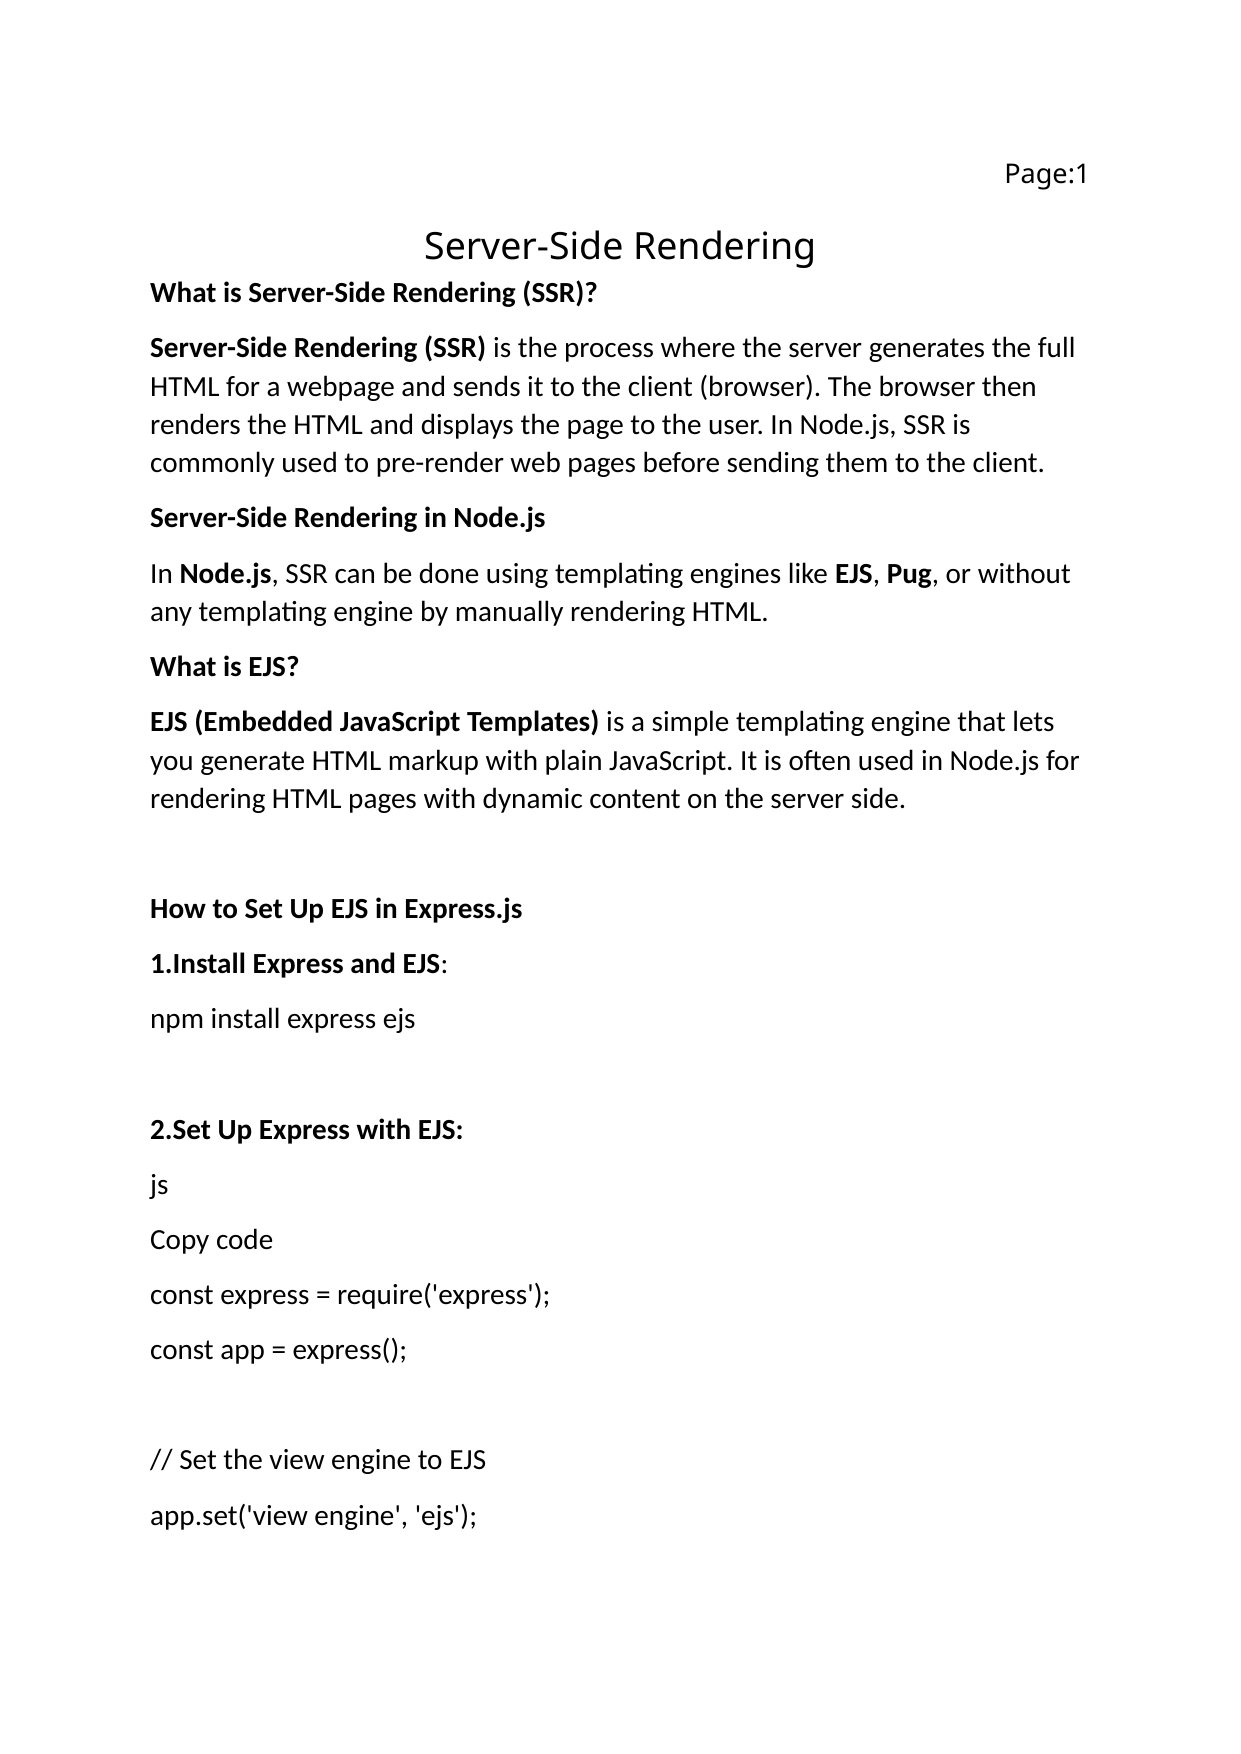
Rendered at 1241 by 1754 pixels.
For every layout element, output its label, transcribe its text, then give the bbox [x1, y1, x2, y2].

text Copy code [150, 1221, 1090, 1257]
text 2.Set Up Express with EJS: [150, 1111, 1090, 1146]
text In Node.js, SSR can be done using templating engines like EJS, Pug, or without any templating engine by manually rendering HTML. [150, 555, 1090, 629]
text Server-Side Rendering in Node.js [150, 499, 1090, 535]
subtitle Server-Side Rendering [150, 219, 1090, 270]
text What is EJS? [150, 648, 1090, 684]
text How to Set Up EJS in Express.js [150, 890, 1090, 926]
text js [150, 1166, 1090, 1202]
text Server-Side Rendering (SSR) is the process where the server generates the full HTML for a webpage and sends it to the client (browser). The browser then renders the HTML and displays the page to the user. In Node.js, SSR is commonly used to pre-render web pages before sending them to the client. [150, 329, 1090, 480]
text const express = require('express'); [150, 1276, 1090, 1312]
text npm install express ejs [150, 1001, 1090, 1036]
text EJS (Embedded JavaScript Templates) is a simple templating engine that lets you generate HTML markup with plain JavaScript. It is often used in Node.js for rendering HTML pages with dynamic content on the server side. [150, 703, 1090, 816]
text const app = express(); [150, 1331, 1090, 1367]
text What is Server-Side Rendering (SSR)? [150, 274, 1090, 310]
text 1.Install Express and EJS: [150, 946, 1090, 981]
text // Set the view engine to EJS [150, 1441, 1090, 1477]
text app.set('view engine', 'ejs'); [150, 1497, 1090, 1532]
subtitle Page:1 [150, 154, 1090, 191]
